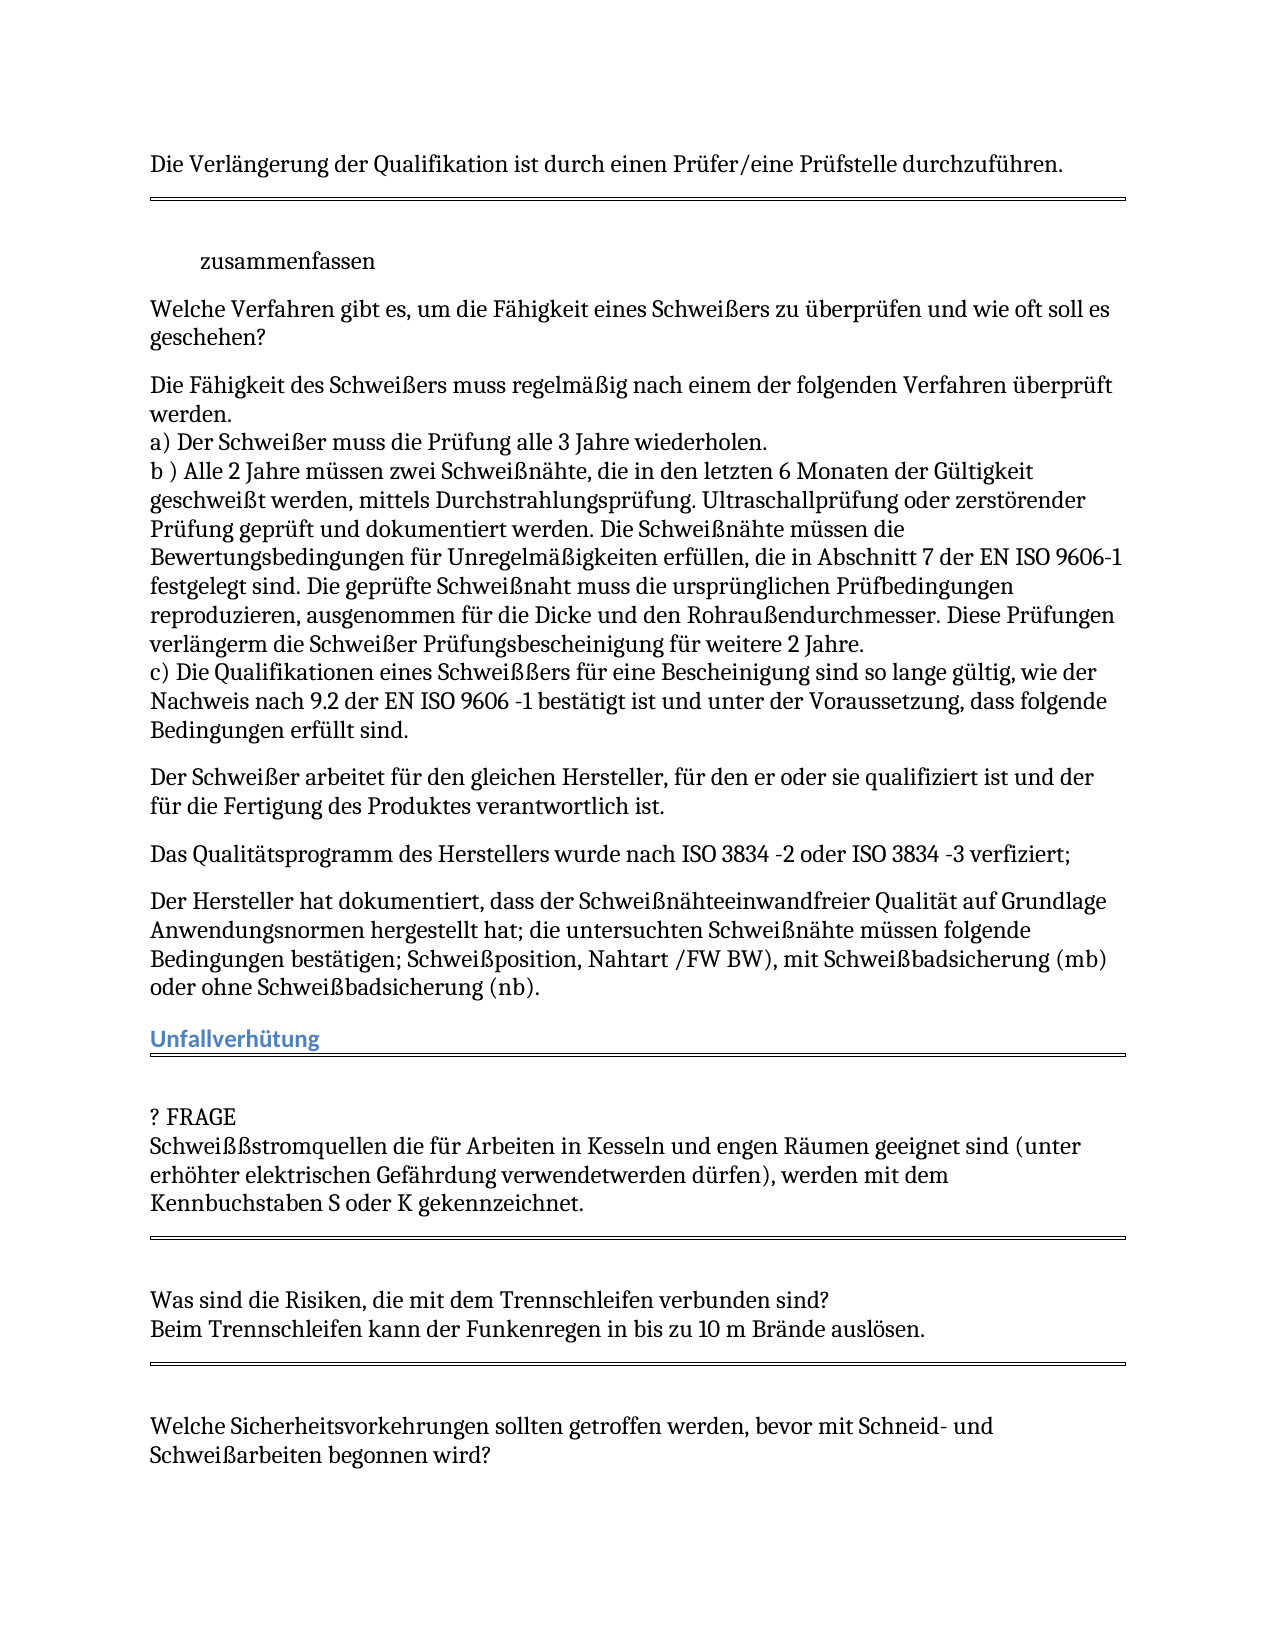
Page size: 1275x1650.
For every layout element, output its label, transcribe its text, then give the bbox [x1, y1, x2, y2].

text zusammenfassen [200, 247, 1075, 276]
text ? FRAGE Schweißßstromquellen die für Arbeiten in Kesseln und engen Räumen geeignet sind (unter erhöhter elektrischen Gefährdung verwendetwerden dürfen), werden mit dem Kennbuchstaben S oder K gekennzeichnet. [150, 1103, 1125, 1218]
text Das Qualitätsprogramm des Herstellers wurde nach ISO 3834 -2 oder ISO 3834 -3 verfiziert; [150, 839, 1125, 868]
subtitle Unfallverhütung [150, 1023, 1125, 1053]
text Die Fähigkeit des Schweißers muss regelmäßig nach einem der folgenden Verfahren überprüft werden. a) Der Schweißer muss die Prüfung alle 3 Jahre wiederholen. b ) Alle 2 Jahre müssen zwei Schweißnähte, die in den letzten 6 Monaten der Gültigkeit geschweißt werden, mittels Durchstrahlungsprüfung. Ultraschallprüfung oder zerstörender Prüfung geprüft und dokumentiert werden. Die Schweißnähte müssen die Bewertungsbedingungen für Unregelmäßigkeiten erfüllen, die in Abschnitt 7 der EN ISO 9606-1 festgelegt sind. Die geprüfte Schweißnaht muss die ursprünglichen Prüfbedingungen reproduzieren, ausgenommen für die Dicke und den Rohraußendurchmesser. Diese Prüfungen verlängerm die Schweißer Prüfungsbescheinigung für weitere 2 Jahre. c) Die Qualifikationen eines Schweißßers für eine Bescheinigung sind so lange gültig, wie der Nachweis nach 9.2 der EN ISO 9606 -1 bestätigt ist und unter der Voraussetzung, dass folgende Bedingungen erfüllt sind. [150, 371, 1125, 744]
text Welche Verfahren gibt es, um die Fähigkeit eines Schweißers zu überprüfen und wie oft soll es geschehen? [150, 294, 1125, 352]
text Der Schweißer arbeitet für den gleichen Hersteller, für den er oder sie qualifiziert ist und der für die Fertigung des Produktes verantwortlich ist. [150, 763, 1125, 821]
text Welche Sicherheitsvorkehrungen sollten getroffen werden, bevor mit Schneid- und Schweißarbeiten begonnen wird? [150, 1412, 1125, 1470]
text Der Hersteller hat dokumentiert, dass der Schweißnähteeinwandfreier Qualität auf Grundlage Anwendungsnormen hergestellt hat; die untersuchten Schweißnähte müssen folgende Bedingungen bestätigen; Schweißposition, Nahtart /FW BW), mit Schweißbadsicherung (mb) oder ohne Schweißbadsicherung (nb). [150, 887, 1125, 1002]
text Die Verlängerung der Qualifikation ist durch einen Prüfer/eine Prüfstelle durchzuführen. [150, 150, 1125, 179]
text Was sind die Risiken, die mit dem Trennschleifen verbunden sind? Beim Trennschleifen kann der Funkenregen in bis zu 10 m Brände auslösen. [150, 1286, 1125, 1344]
